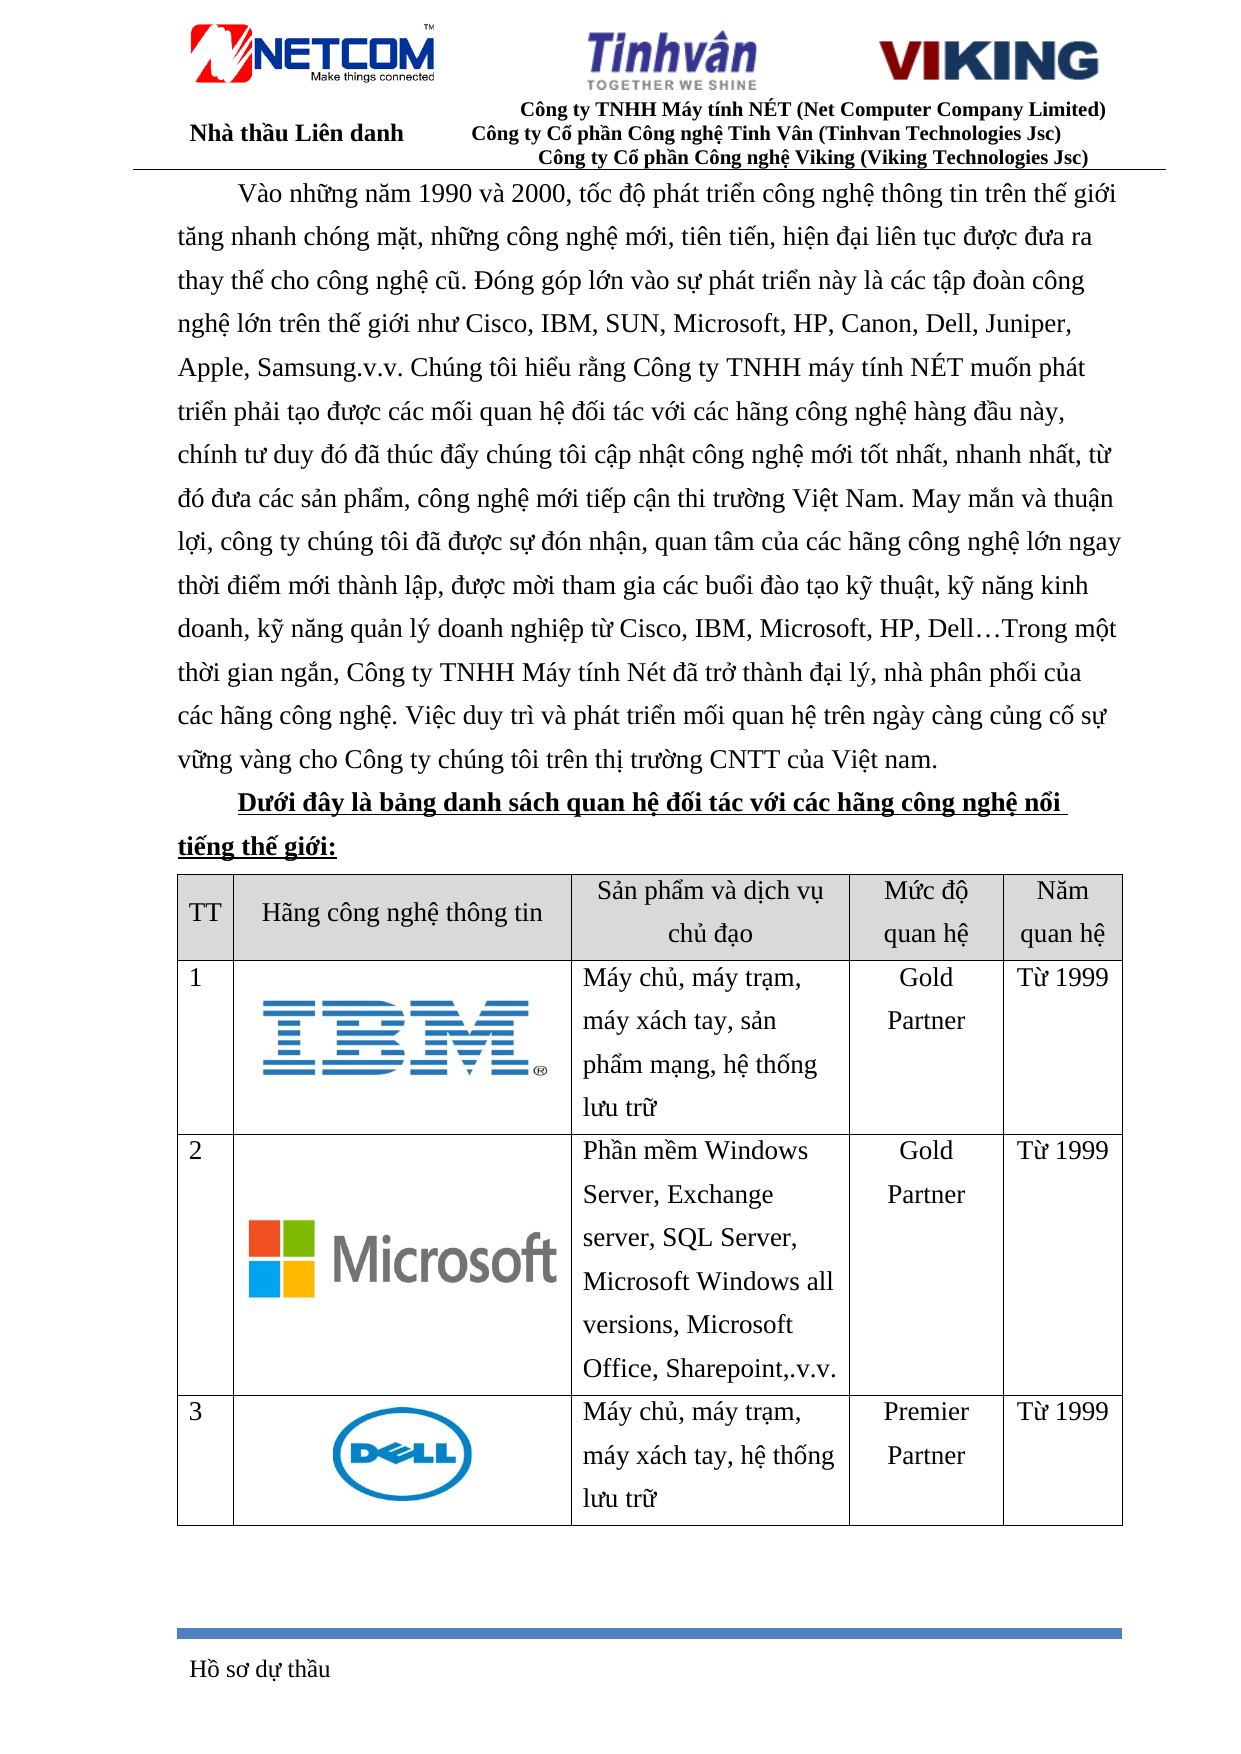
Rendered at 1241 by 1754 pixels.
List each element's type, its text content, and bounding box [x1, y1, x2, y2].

table_cell [234, 1396, 571, 1525]
table_header TT [178, 875, 233, 960]
table_cell Máy chủ, máy trạm, máy xách tay, hệ thống lưu trữ [572, 1396, 849, 1525]
table_cell Từ 1999 [1004, 1135, 1122, 1395]
table_cell Premier Partner [850, 1396, 1003, 1525]
picture [332, 1407, 472, 1501]
text Vào những năm 1990 và 2000, tốc độ phát triển công nghệ thông tin trên thế giới tăng nhanh chóng mặt, những công nghệ mới, tiên tiến, hiện đại liên tục được đưa ra thay thế cho công nghệ cũ. Đóng góp lớn vào sự phát triển này là các tập đoàn công nghệ lớn trên thế giới như Cisco, IBM, SUN, Microsoft, HP, Canon, Dell, Juniper, Apple, Samsung.v.v. Chúng tôi hiểu rằng Công ty TNHH máy tính NÉT muốn phát triển phải tạo được các mối quan hệ đối tác với các hãng công nghệ hàng đầu này, chính tư duy đó đã thúc đẩy chúng tôi cập nhật công nghệ mới tốt nhất, nhanh nhất, từ đó đưa các sản phẩm, công nghệ mới tiếp cận thi trường Việt Nam. May mắn và thuận lợi, công ty chúng tôi đã được sự đón nhận, quan tâm của các hãng công nghệ lớn ngay thời điểm mới thành lập, được mời tham gia các buổi đào tạo kỹ thuật, kỹ năng kinh doanh, kỹ năng quản lý doanh nghiệp từ Cisco, IBM, Microsoft, HP, Dell…Trong một thời gian ngắn, Công ty TNHH Máy tính Nét đã trở thành đại lý, nhà phân phối của các hãng công nghệ. Việc duy trì và phát triển mối quan hệ trên ngày càng củng cố sự vững vàng cho Công ty chúng tôi trên thị trường CNTT của Việt nam. [177, 177, 1122, 774]
table_cell Từ 1999 [1004, 1396, 1122, 1525]
picture [587, 30, 757, 90]
picture [248, 990, 557, 1093]
table_cell [234, 961, 571, 1134]
table_cell Từ 1999 [1004, 961, 1122, 1134]
table_cell Gold Partner [850, 961, 1003, 1134]
table_cell 1 [178, 961, 233, 1134]
picture [878, 31, 1100, 93]
table_header Năm quan hệ [1004, 875, 1122, 960]
table_header Mức độ quan hệ [850, 875, 1003, 960]
picture [190, 23, 434, 83]
table_cell [234, 1135, 571, 1395]
table_header Hãng công nghệ thông tin [234, 875, 571, 960]
picture [246, 1216, 559, 1302]
table_cell 3 [178, 1396, 233, 1525]
table_header Sản phẩm và dịch vụ chủ đạo [572, 875, 849, 960]
table_cell Gold Partner [850, 1135, 1003, 1395]
table_cell Phần mềm Windows Server, Exchange server, SQL Server, Microsoft Windows all versions, Microsoft Office, Sharepoint,.v.v. [572, 1135, 849, 1395]
table_cell Máy chủ, máy trạm, máy xách tay, sản phẩm mạng, hệ thống lưu trữ [572, 961, 849, 1134]
text Dưới đây là bảng danh sách quan hệ đối tác với các hãng công nghệ nổi tiếng thế giới: [177, 786, 1122, 861]
table_cell 2 [178, 1135, 233, 1395]
